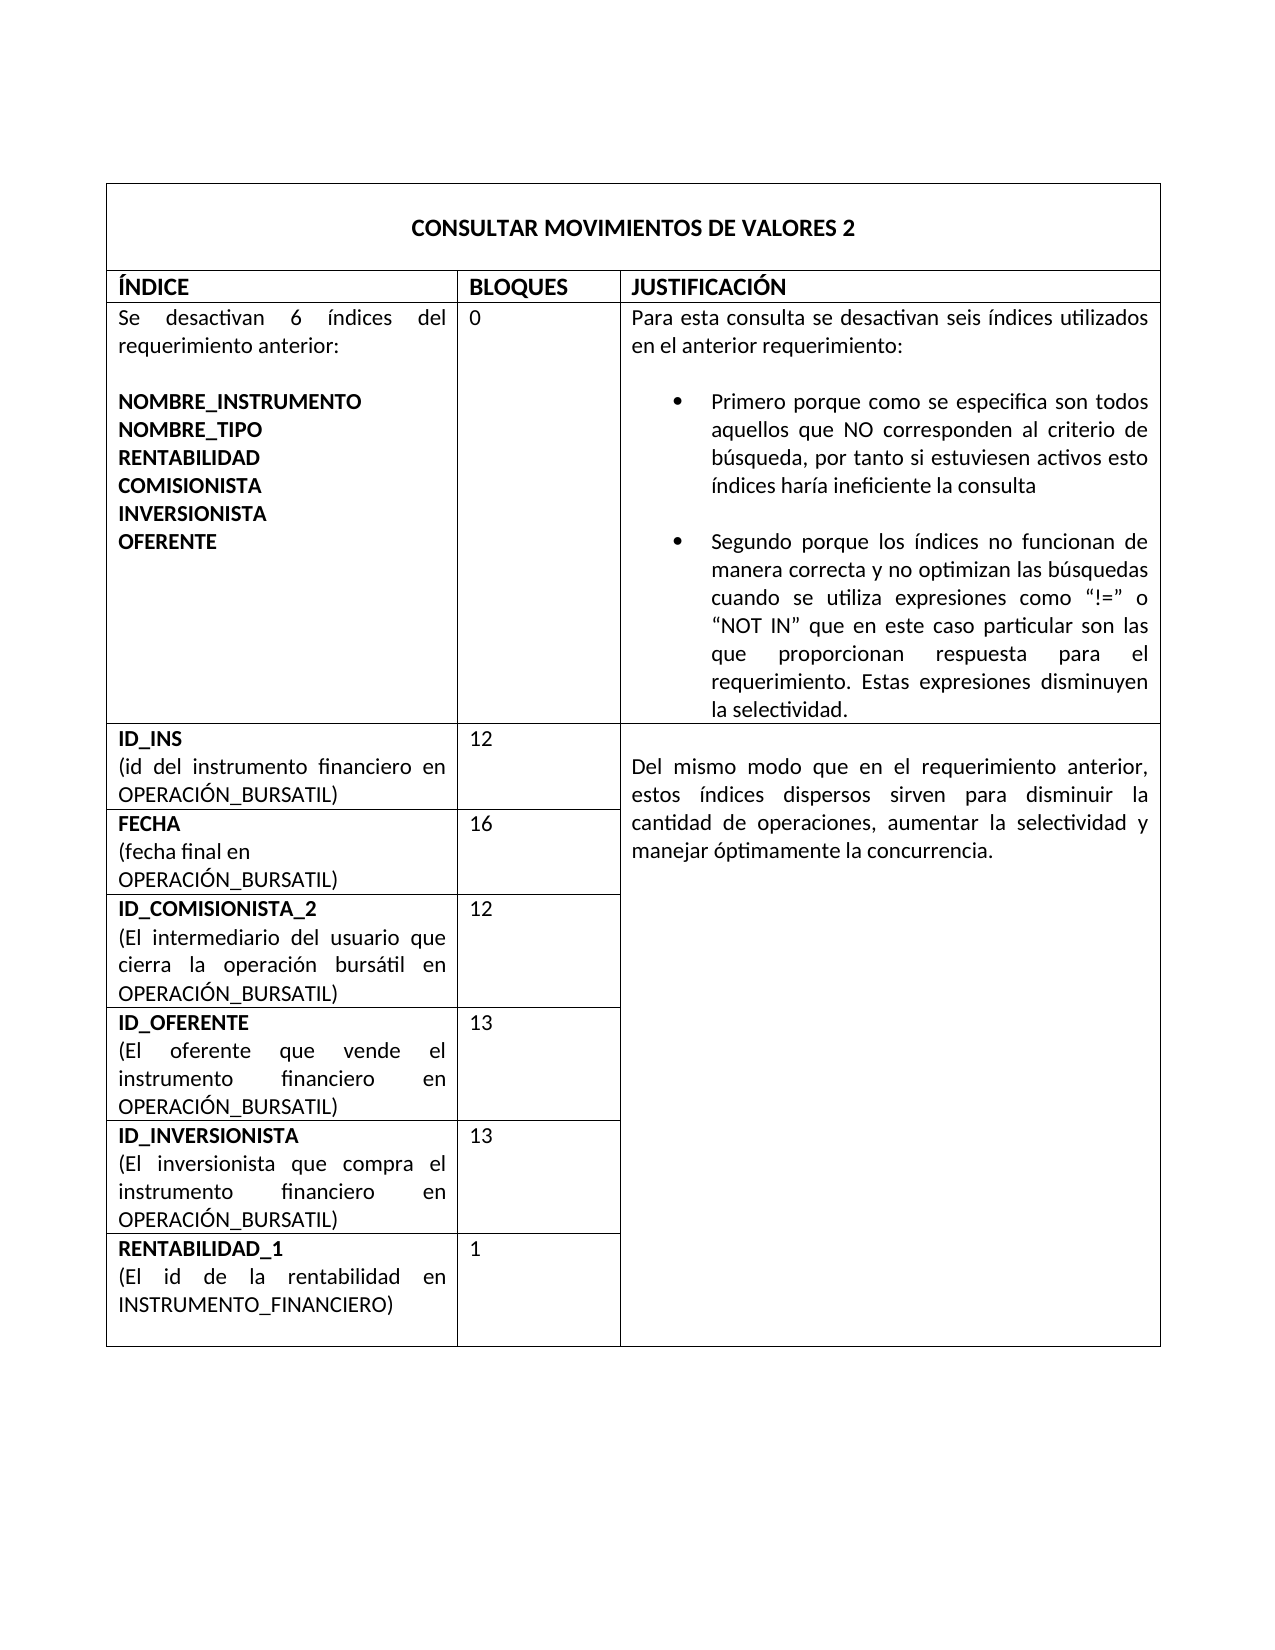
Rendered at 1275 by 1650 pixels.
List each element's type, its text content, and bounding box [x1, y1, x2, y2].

table_cell ÍNDICE [107, 271, 457, 302]
table_cell 13 [458, 1008, 620, 1120]
table_cell RENTABILIDAD_1 (El id de la rentabilidad en INSTRUMENTO_FINANCIERO) [107, 1234, 457, 1346]
table_cell ID_COMISIONISTA_2 (El intermediario del usuario que cierra la operación bursátil en OPERACIÓN_BURSATIL) [107, 895, 457, 1007]
table_cell ID_OFERENTE (El oferente que vende el instrumento financiero en OPERACIÓN_BURSATIL) [107, 1008, 457, 1120]
table_cell JUSTIFICACIÓN [621, 271, 1160, 302]
table_cell ID_INS (id del instrumento financiero en OPERACIÓN_BURSATIL) [107, 724, 457, 808]
table_cell 12 [458, 895, 620, 1007]
table_cell Del mismo modo que en el requerimiento anterior, estos índices dispersos sirven para disminuir la cantidad de operaciones, aumentar la selectividad y manejar óptimamente la concurrencia. [621, 724, 1160, 1346]
table_cell 1 [458, 1234, 620, 1346]
table_header CONSULTAR MOVIMIENTOS DE VALORES 2 [107, 184, 1160, 270]
table_cell 13 [458, 1121, 620, 1233]
table_cell Para esta consulta se desactivan seis índices utilizados en el anterior requerimiento: Primero porque como se especifica son todos aquellos que NO corresponden al criterio de búsqueda, por tanto si estuviesen activos esto índices haría ineficiente la consulta Segundo porque los índices no funcionan de manera correcta y no optimizan las búsquedas cuando se utiliza expresiones como “!=” o “NOT IN” que en este caso particular son las que proporcionan respuesta para el requerimiento. Estas expresiones disminuyen la selectividad. [621, 303, 1160, 723]
table_cell 16 [458, 810, 620, 893]
table_cell 12 [458, 724, 620, 808]
table_cell 0 [458, 303, 620, 723]
table_cell ID_INVERSIONISTA (El inversionista que compra el instrumento financiero en OPERACIÓN_BURSATIL) [107, 1121, 457, 1233]
table_cell FECHA (fecha final en OPERACIÓN_BURSATIL) [107, 810, 457, 893]
table_cell BLOQUES [458, 271, 620, 302]
table_cell Se desactivan 6 índices del requerimiento anterior: NOMBRE_INSTRUMENTO NOMBRE_TIPO RENTABILIDAD COMISIONISTA INVERSIONISTA OFERENTE [107, 303, 457, 723]
